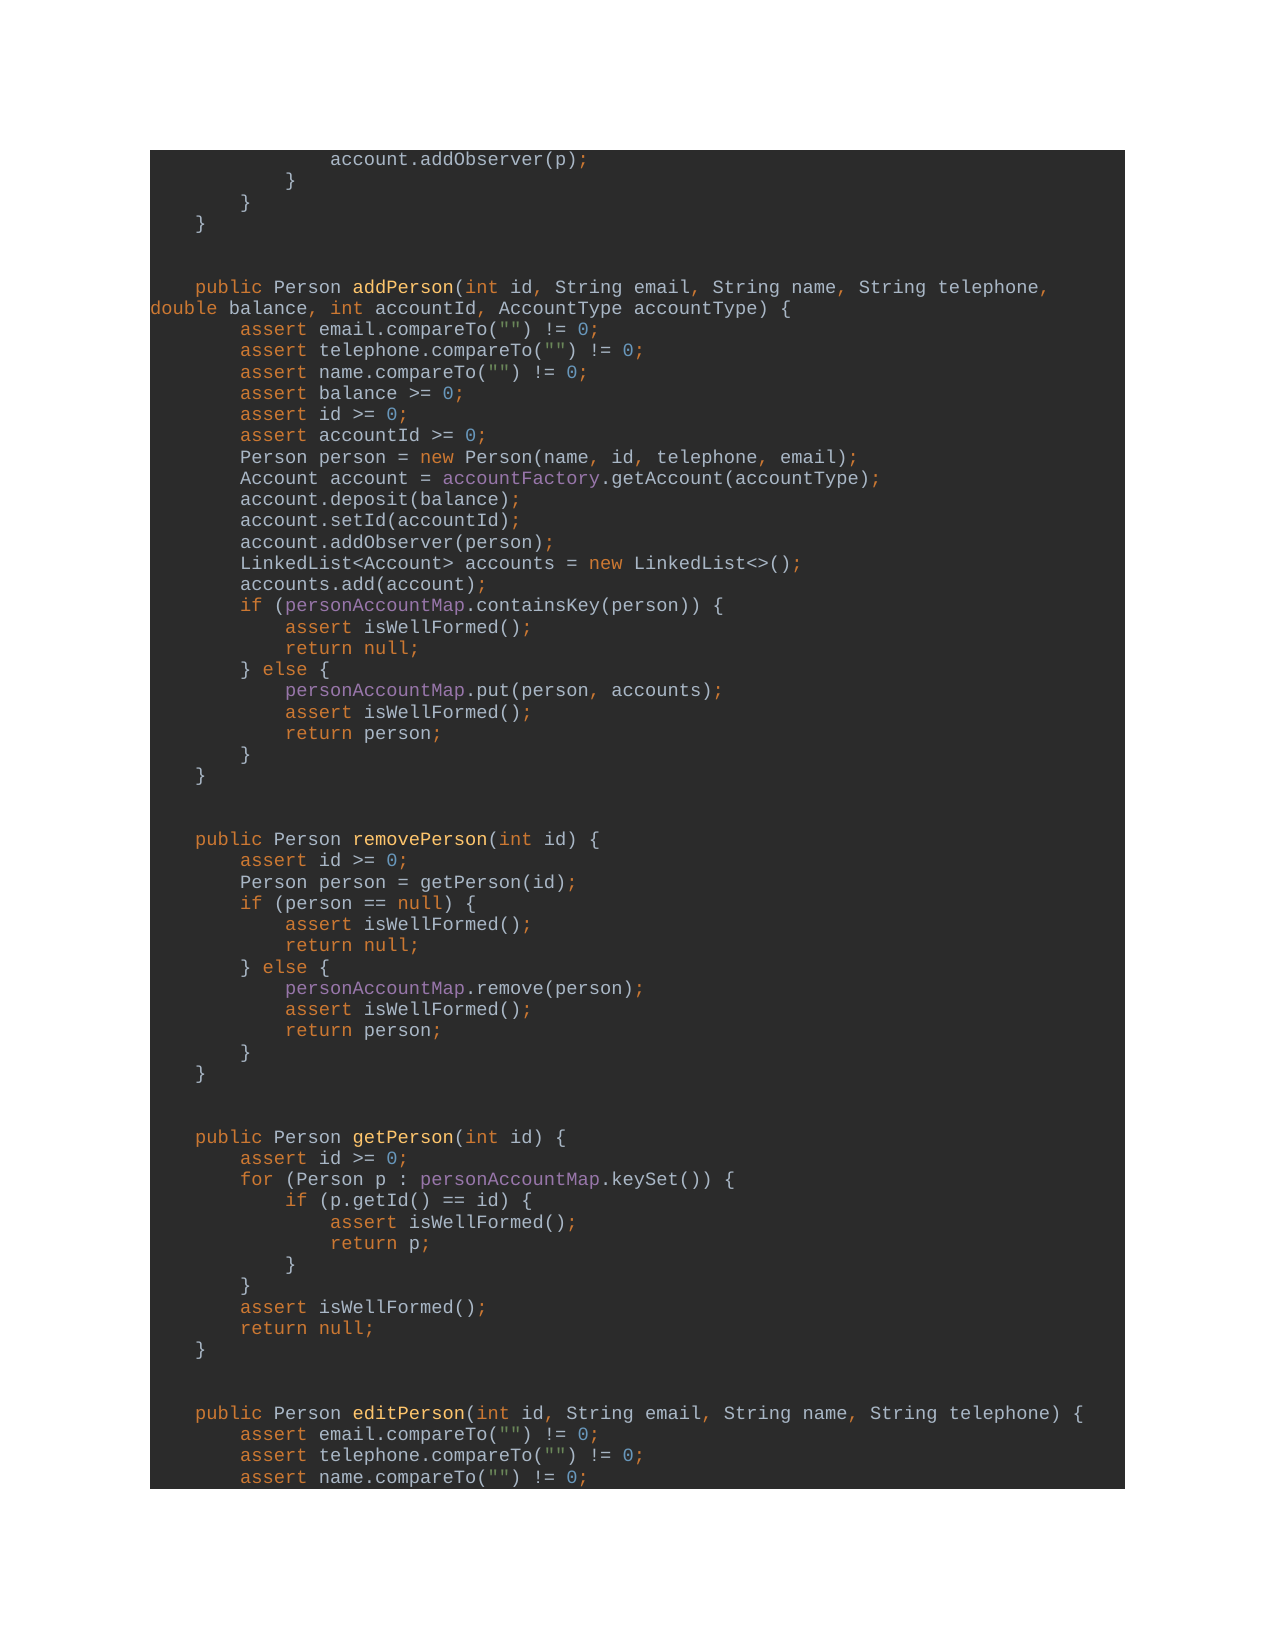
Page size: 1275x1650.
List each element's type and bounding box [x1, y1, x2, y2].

text [150, 150, 1125, 1489]
